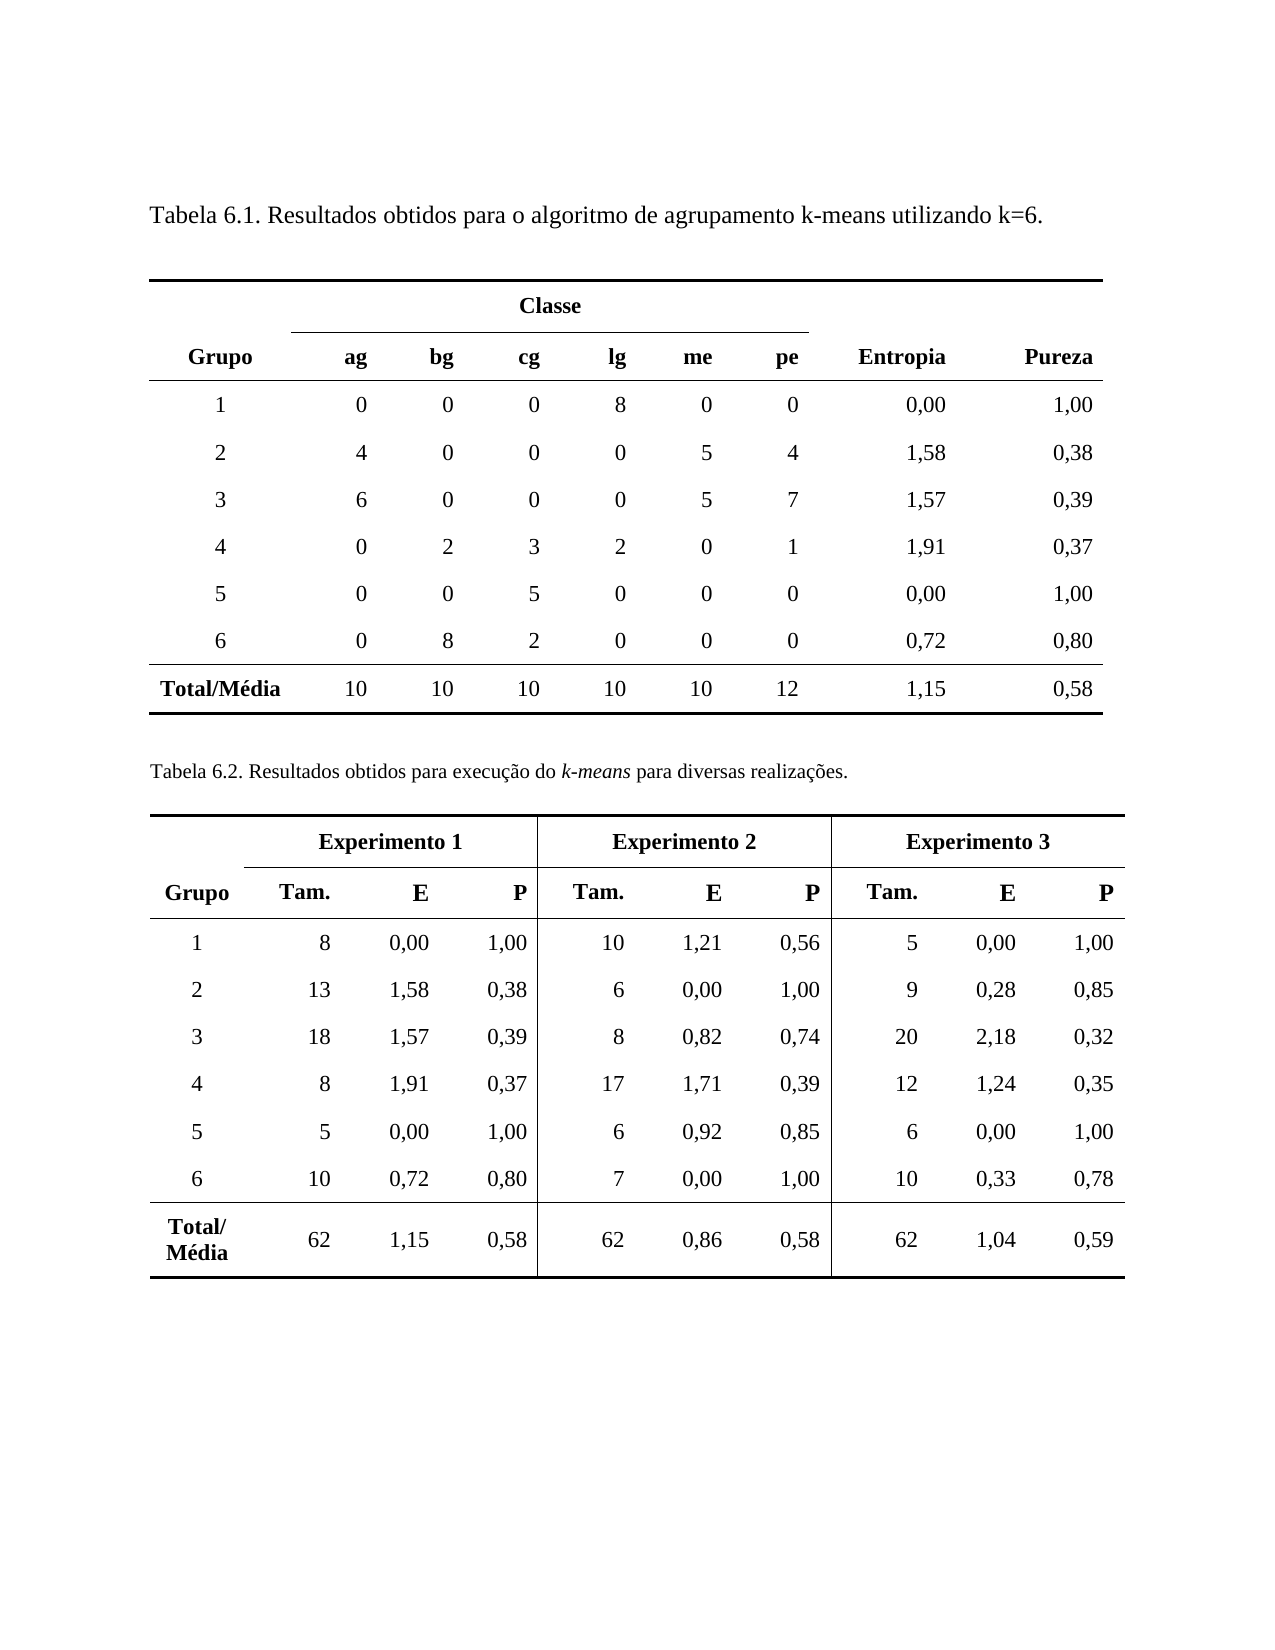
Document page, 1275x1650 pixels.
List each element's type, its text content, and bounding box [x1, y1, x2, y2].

table_header Tabela 6.1. Resultados obtidos para o algoritmo de agrupamento k-means utilizando k=6. [139, 190, 1114, 240]
table_cell [139, 240, 1114, 726]
table_cell [139, 787, 1136, 1279]
table_header Tabela 6.2. Resultados obtidos para execução do k-means para diversas realizações. [139, 759, 1136, 787]
